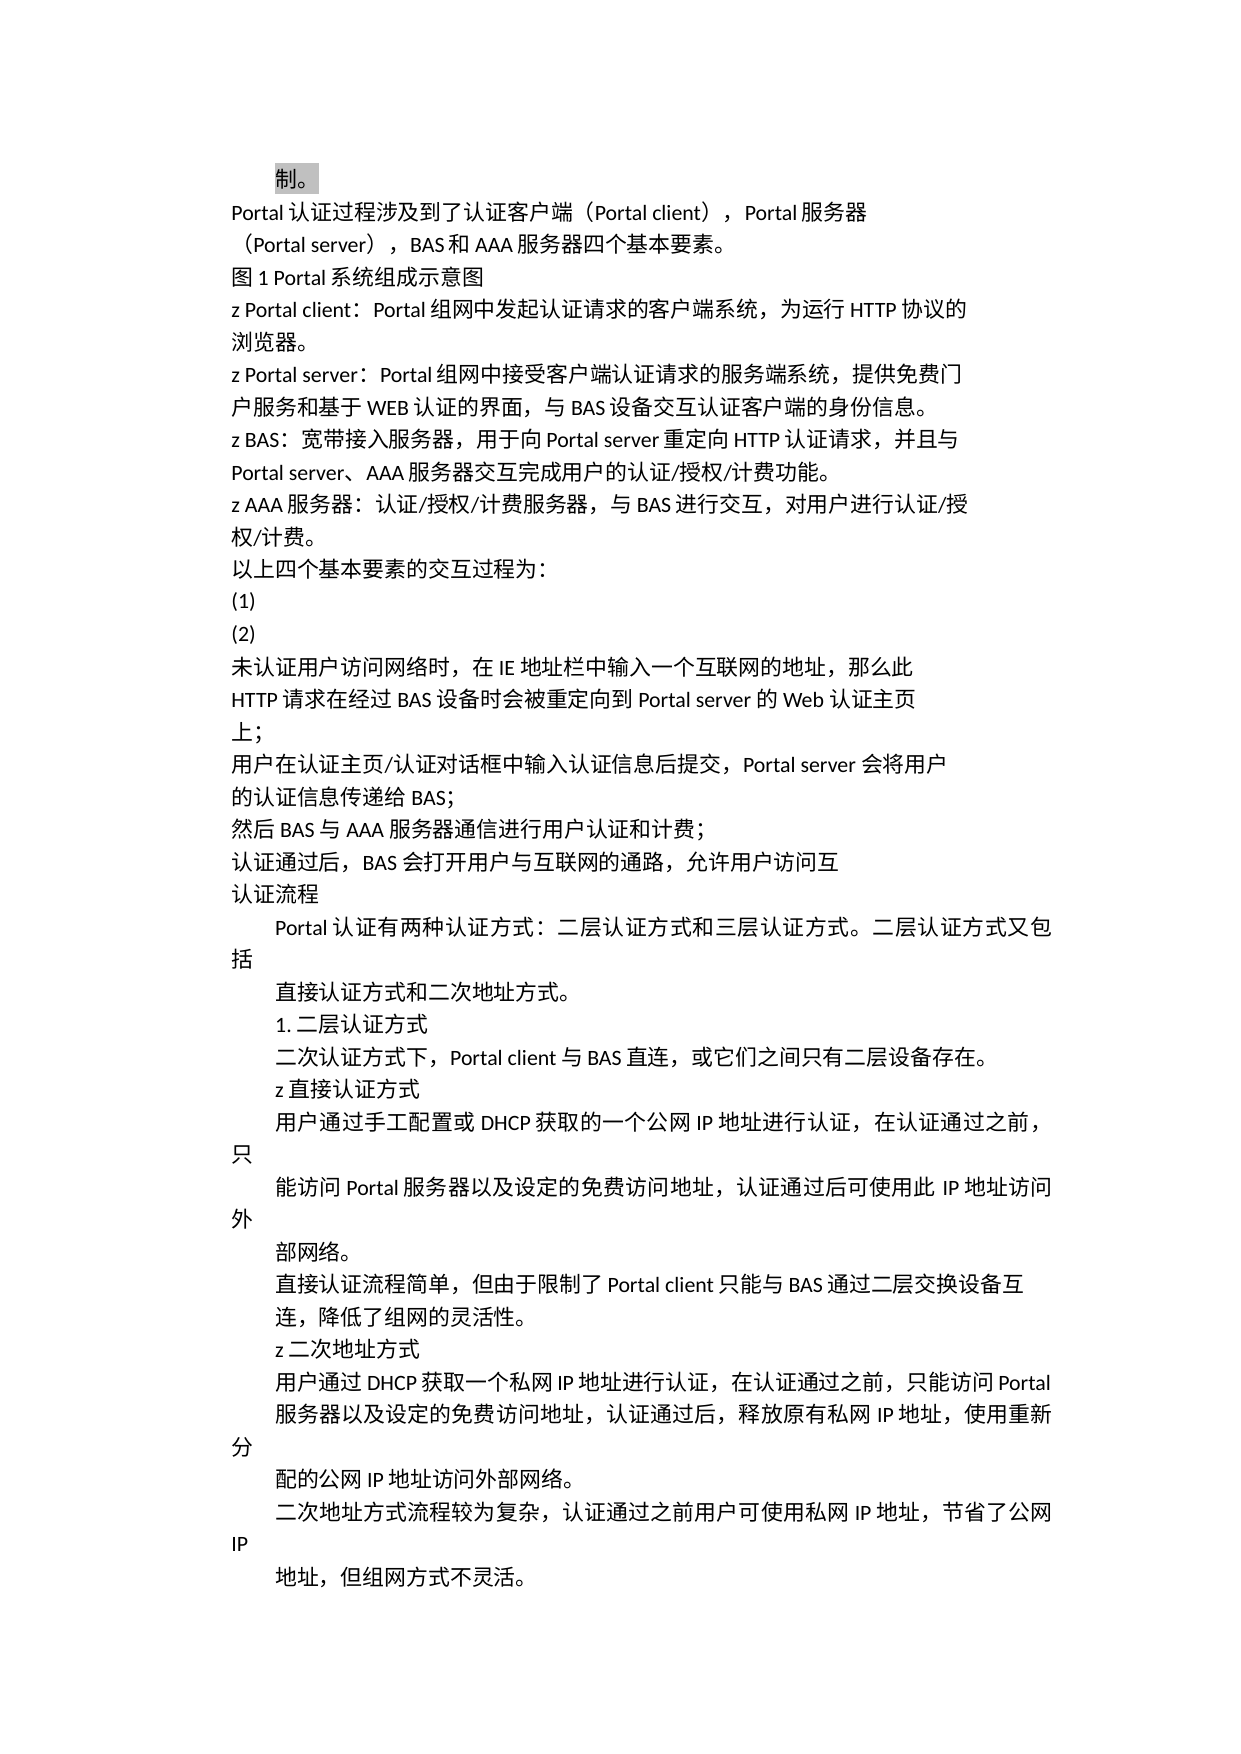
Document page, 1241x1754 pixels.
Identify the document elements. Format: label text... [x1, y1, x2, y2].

text 图1 Portal系统组成示意图 [187, 259, 1053, 292]
text 浏览器。 [187, 324, 1053, 357]
text z Portal server：Portal组网中接受客户端认证请求的服务端系统，提供免费门 [187, 357, 1053, 389]
text 用户在认证主页/认证对话框中输入认证信息后提交，Portal server 会将用户 [187, 747, 1053, 779]
text 服务器以及设定的免费访问地址，认证通过后，释放原有私网IP地址，使用重新分 [231, 1397, 1053, 1462]
text z AAA服务器：认证/授权/计费服务器，与BAS进行交互，对用户进行认证/授 [187, 487, 1053, 519]
text 能访问Portal服务器以及设定的免费访问地址，认证通过后可使用此IP地址访问外 [231, 1169, 1053, 1234]
text 认证通过后，BAS 会打开用户与互联网的通路，允许用户访问互 [187, 844, 1053, 877]
text Portal认证有两种认证方式：二层认证方式和三层认证方式。二层认证方式又包括 [231, 909, 1053, 974]
text 直接认证方式和二次地址方式。 [231, 974, 1053, 1007]
text z 二次地址方式 [231, 1332, 1053, 1364]
text 二次认证方式下，Portal client与BAS直连，或它们之间只有二层设备存在。 [231, 1039, 1053, 1072]
text 部网络。 [231, 1234, 1053, 1267]
text (2) [187, 617, 1053, 649]
text 用户通过手工配置或DHCP获取的一个公网IP地址进行认证，在认证通过之前，只 [231, 1104, 1053, 1169]
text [275, 162, 1053, 194]
text 直接认证流程简单，但由于限制了Portal client只能与BAS通过二层交换设备互 [231, 1267, 1053, 1299]
text z Portal client：Portal组网中发起认证请求的客户端系统，为运行HTTP协议的 [187, 292, 1053, 324]
text 用户通过DHCP获取一个私网IP地址进行认证，在认证通过之前，只能访问Portal [231, 1364, 1053, 1397]
text z BAS：宽带接入服务器，用于向Portal server重定向HTTP认证请求，并且与 [187, 422, 1053, 454]
text (1) [187, 584, 1053, 617]
text 户服务和基于WEB认证的界面，与BAS设备交互认证客户端的身份信息。 [187, 389, 1053, 422]
text （Portal server），BAS和AAA服务器四个基本要素。 [187, 227, 1053, 259]
text 以上四个基本要素的交互过程为： [187, 552, 1053, 584]
text 上； [187, 714, 1053, 747]
text HTTP 请求在经过 BAS 设备时会被重定向到 Portal server 的 Web 认证主页 [187, 682, 1053, 714]
text 认证流程 [187, 877, 1053, 909]
text 地址，但组网方式不灵活。 [231, 1559, 1053, 1592]
text 连，降低了组网的灵活性。 [231, 1299, 1053, 1332]
text 配的公网IP地址访问外部网络。 [231, 1462, 1053, 1494]
text Portal认证过程涉及到了认证客户端（Portal client），Portal服务器 [187, 194, 1053, 227]
text 权/计费。 [187, 519, 1053, 552]
text Portal server、AAA服务器交互完成用户的认证/授权/计费功能。 [187, 454, 1053, 487]
text 然后 BAS 与 AAA 服务器通信进行用户认证和计费； [187, 812, 1053, 844]
text z 直接认证方式 [231, 1072, 1053, 1104]
text 二次地址方式流程较为复杂，认证通过之前用户可使用私网IP地址，节省了公网IP [231, 1494, 1053, 1559]
text 1. 二层认证方式 [231, 1007, 1053, 1039]
text 未认证用户访问网络时，在 IE 地址栏中输入一个互联网的地址，那么此 [187, 649, 1053, 682]
text 的认证信息传递给 BAS； [187, 779, 1053, 812]
